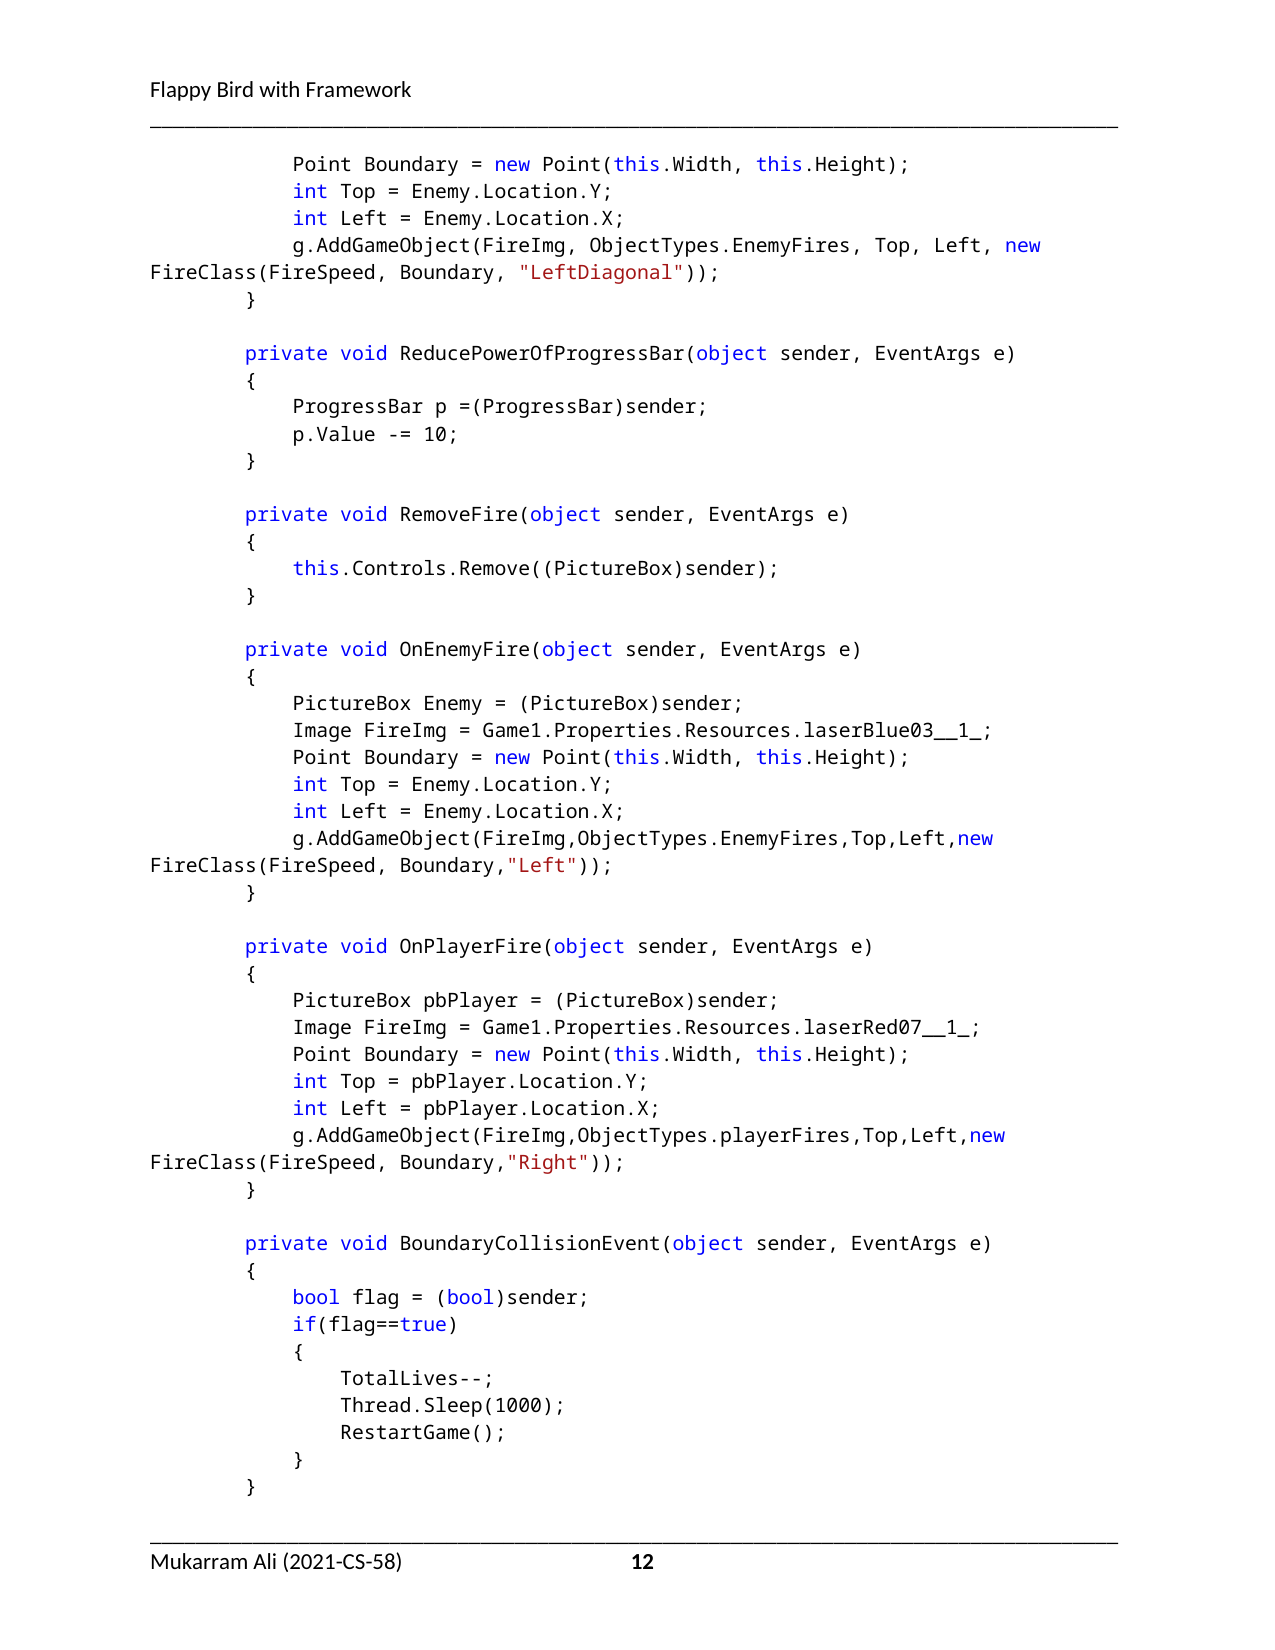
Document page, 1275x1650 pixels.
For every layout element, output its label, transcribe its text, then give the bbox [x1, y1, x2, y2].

text g.AddGameObject(FireImg,ObjectTypes.playerFires,Top,Left,new FireClass(FireSpeed, Boundary,"Right")); [150, 1121, 1125, 1175]
text private void OnPlayerFire(object sender, EventArgs e) [150, 932, 1125, 959]
text this.Controls.Remove((PictureBox)sender); [150, 555, 1125, 582]
text g.AddGameObject(FireImg, ObjectTypes.EnemyFires, Top, Left, new FireClass(FireSpeed, Boundary, "LeftDiagonal")); [150, 231, 1125, 285]
text int Left = Enemy.Location.X; [150, 204, 1125, 231]
text Point Boundary = new Point(this.Width, this.Height); [150, 743, 1125, 771]
text PictureBox Enemy = (PictureBox)sender; [150, 689, 1125, 717]
text int Top = Enemy.Location.Y; [150, 771, 1125, 797]
text private void BoundaryCollisionEvent(object sender, EventArgs e) [150, 1229, 1125, 1256]
text { [150, 663, 1125, 689]
text private void RemoveFire(object sender, EventArgs e) [150, 501, 1125, 528]
text int Left = Enemy.Location.X; [150, 797, 1125, 824]
text ProgressBar p =(ProgressBar)sender; [150, 393, 1125, 420]
text } [150, 1175, 1125, 1202]
text Point Boundary = new Point(this.Width, this.Height); [150, 1040, 1125, 1067]
text bool flag = (bool)sender; [150, 1283, 1125, 1310]
text private void ReducePowerOfProgressBar(object sender, EventArgs e) [150, 339, 1125, 366]
text Thread.Sleep(1000); [150, 1391, 1125, 1418]
text } [150, 447, 1125, 474]
text TotalLives--; [150, 1364, 1125, 1391]
text Image FireImg = Game1.Properties.Resources.laserRed07__1_; [150, 1013, 1125, 1040]
text { [150, 528, 1125, 555]
text if(flag==true) [150, 1310, 1125, 1337]
text int Left = pbPlayer.Location.X; [150, 1094, 1125, 1121]
text private void OnEnemyFire(object sender, EventArgs e) [150, 636, 1125, 663]
text Point Boundary = new Point(this.Width, this.Height); [150, 150, 1125, 177]
text { [150, 959, 1125, 986]
text } [150, 878, 1125, 905]
text } [150, 1472, 1125, 1499]
text p.Value -= 10; [150, 420, 1125, 447]
text int Top = Enemy.Location.Y; [150, 177, 1125, 204]
text } [150, 582, 1125, 609]
text { [150, 366, 1125, 393]
text g.AddGameObject(FireImg,ObjectTypes.EnemyFires,Top,Left,new FireClass(FireSpeed, Boundary,"Left")); [150, 824, 1125, 878]
text PictureBox pbPlayer = (PictureBox)sender; [150, 986, 1125, 1013]
text } [150, 1445, 1125, 1472]
text int Top = pbPlayer.Location.Y; [150, 1067, 1125, 1094]
text RestartGame(); [150, 1418, 1125, 1445]
text { [150, 1337, 1125, 1364]
text { [150, 1256, 1125, 1283]
text Image FireImg = Game1.Properties.Resources.laserBlue03__1_; [150, 717, 1125, 743]
text } [150, 285, 1125, 312]
